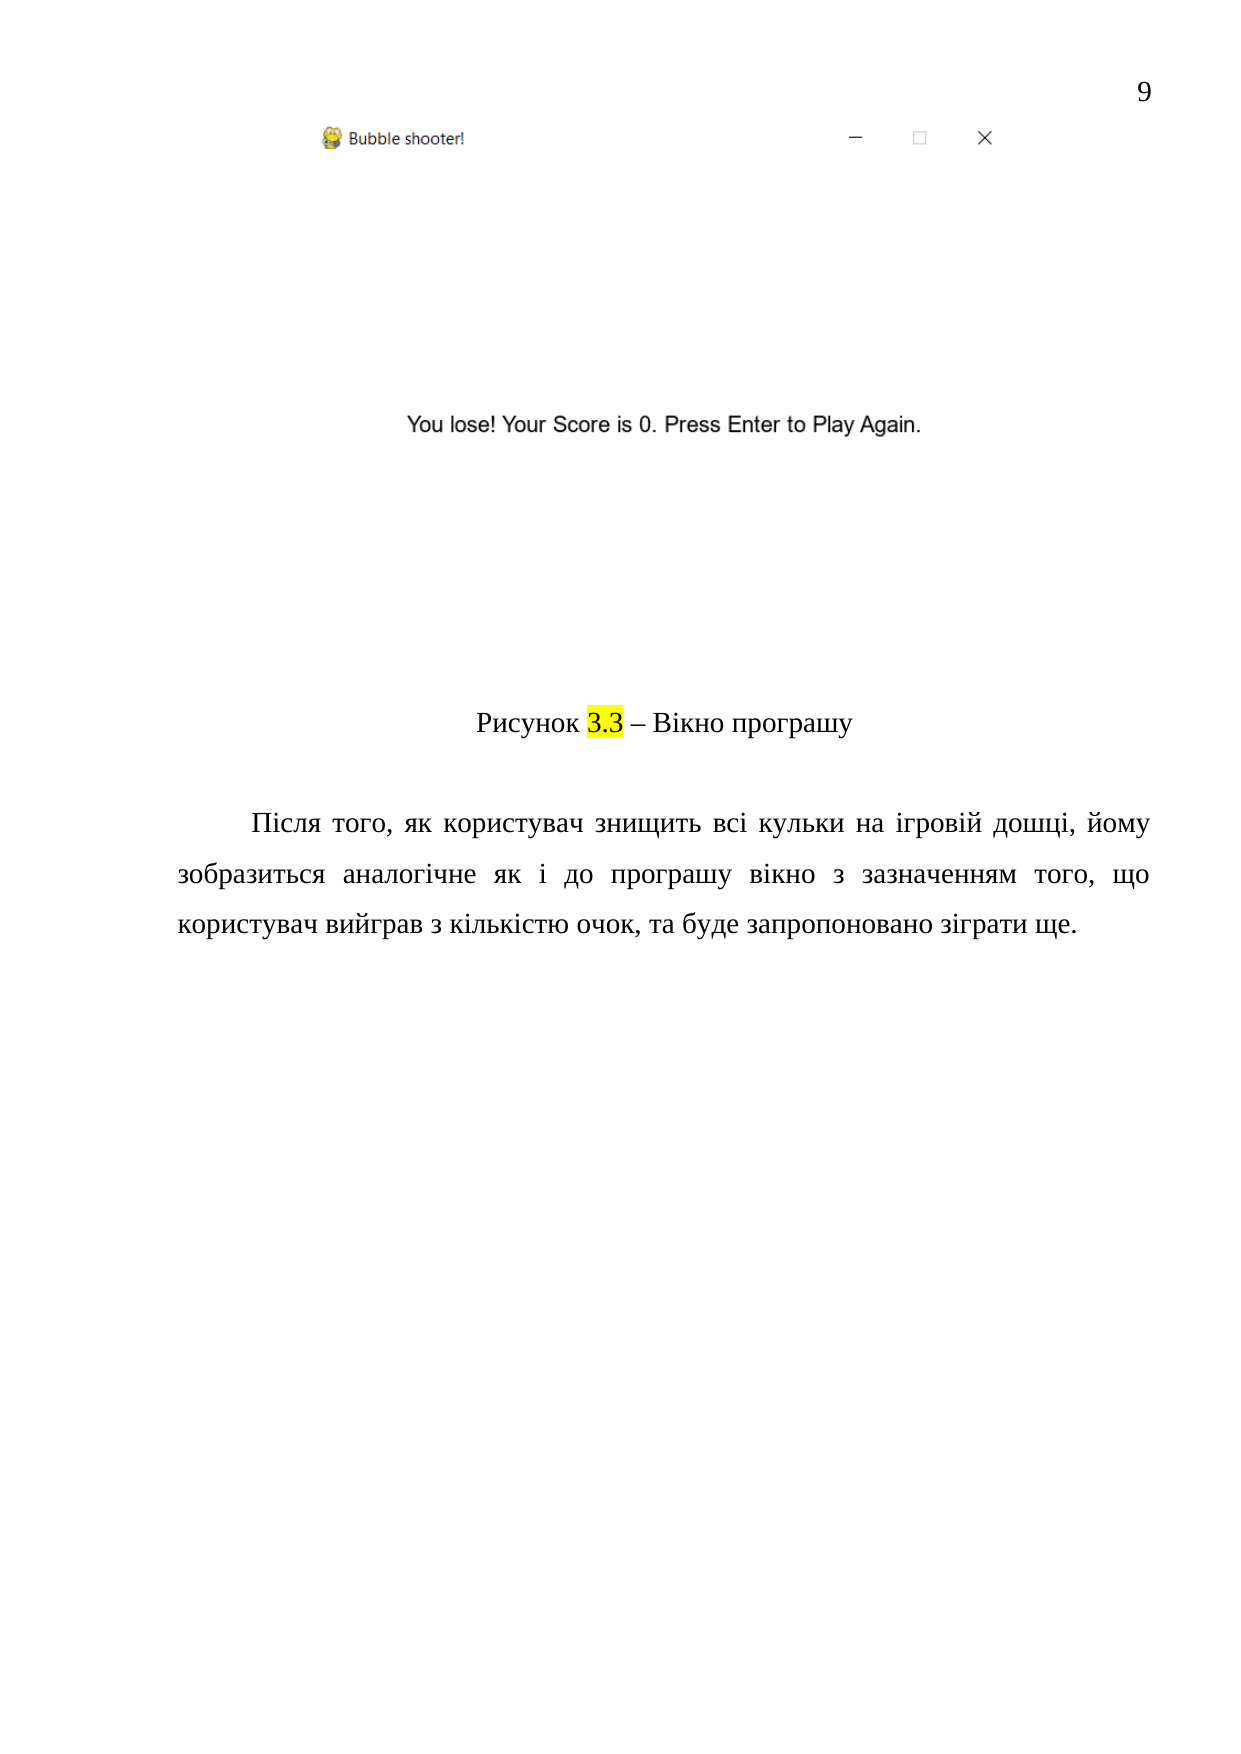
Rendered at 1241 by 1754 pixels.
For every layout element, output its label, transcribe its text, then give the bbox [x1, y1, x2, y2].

text Рисунок 3.3 – Вікно програшу [623, 705, 1152, 738]
text Рисунок 3.3 – Вікно програшу [177, 705, 587, 738]
text Після того, як користувач знищить всі кульки на ігровій дошці, йому зобразиться аналогічне як і до програшу вікно з зазначенням того, що користувач вийграв з кількістю очок, та буде запропоновано зіграти ще. [177, 805, 1152, 939]
picture [312, 118, 1017, 688]
